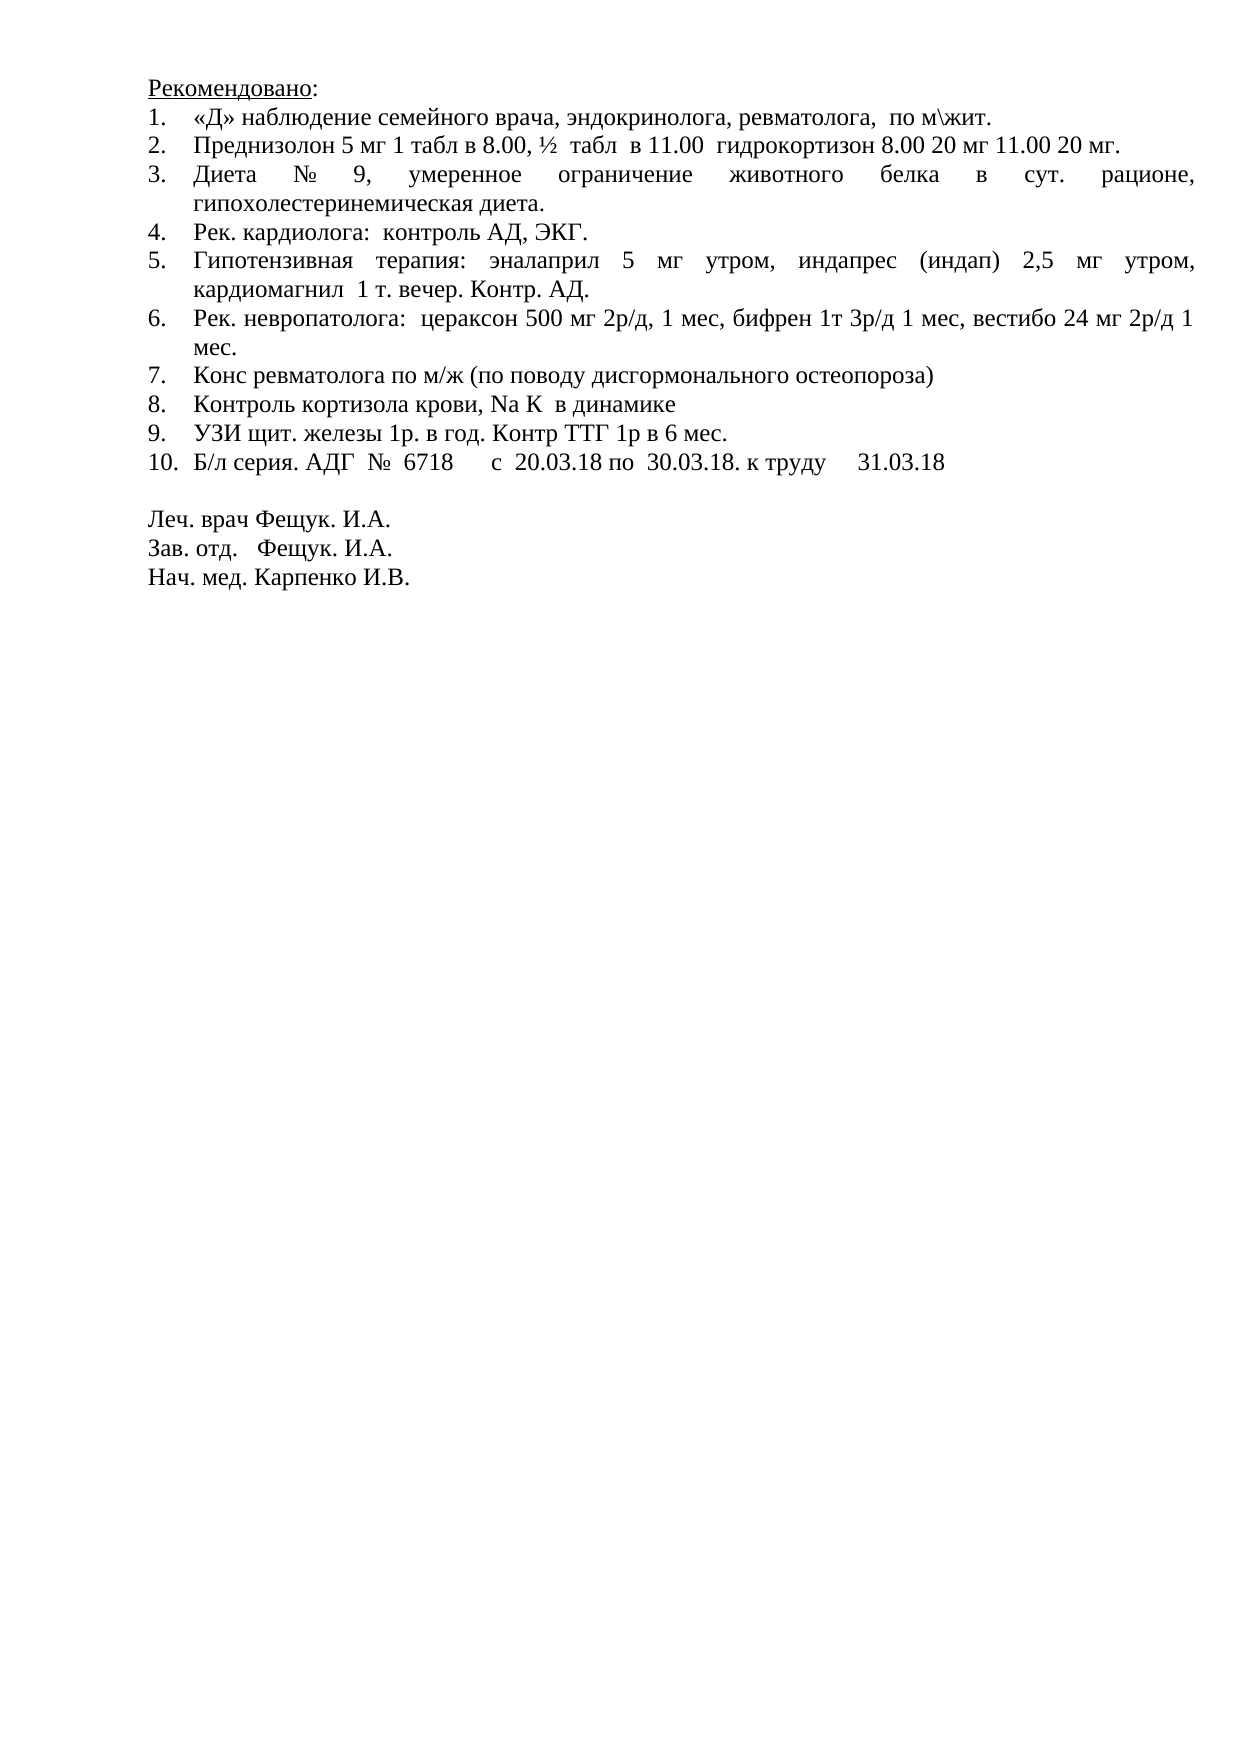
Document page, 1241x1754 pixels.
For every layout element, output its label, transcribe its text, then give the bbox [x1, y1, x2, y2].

list УЗИ щит. железы 1р. в год. Контр ТТГ 1р в 6 мес. [148, 418, 1196, 447]
list Контроль кортизола крови, Na К в динамике [148, 389, 1196, 418]
list «Д» наблюдение семейного врача, эндокринолога, ревматолога, по м\жит. [148, 102, 1196, 131]
list Рек. невропатолога: цераксон 500 мг 2р/д, 1 мес, бифрен 1т 3р/д 1 мес, вестибо 24 мг 2р/д 1 мес. [148, 303, 1196, 361]
text Нач. мед. Карпенко И.В. [148, 562, 1196, 591]
list Б/л серия. АДГ № 6718 с 20.03.18 по 30.03.18. к труду 31.03.18 [148, 447, 1196, 476]
list Преднизолон 5 мг 1 табл в 8.00, ½ табл в 11.00 гидрокортизон 8.00 20 мг 11.00 20 мг. [148, 131, 1196, 159]
list Диета № 9, умеренное ограничение животного белка в сут. рационе, гипохолестеринемическая диета. [148, 159, 1196, 217]
list эналаприл 5 мг утром, индапрес (индап) 2,5 мг утром, кардиомагнил 1 т. вечер. Контр. АД. [148, 246, 1196, 303]
text Леч. врач [148, 504, 1196, 533]
list Конс ревматолога по м/ж (по поводу дисгормонального остеопороза) [148, 361, 1196, 389]
text Рекомендовано: [148, 73, 1196, 102]
list Рек. кардиолога: контроль АД, ЭКГ. [148, 217, 1196, 246]
